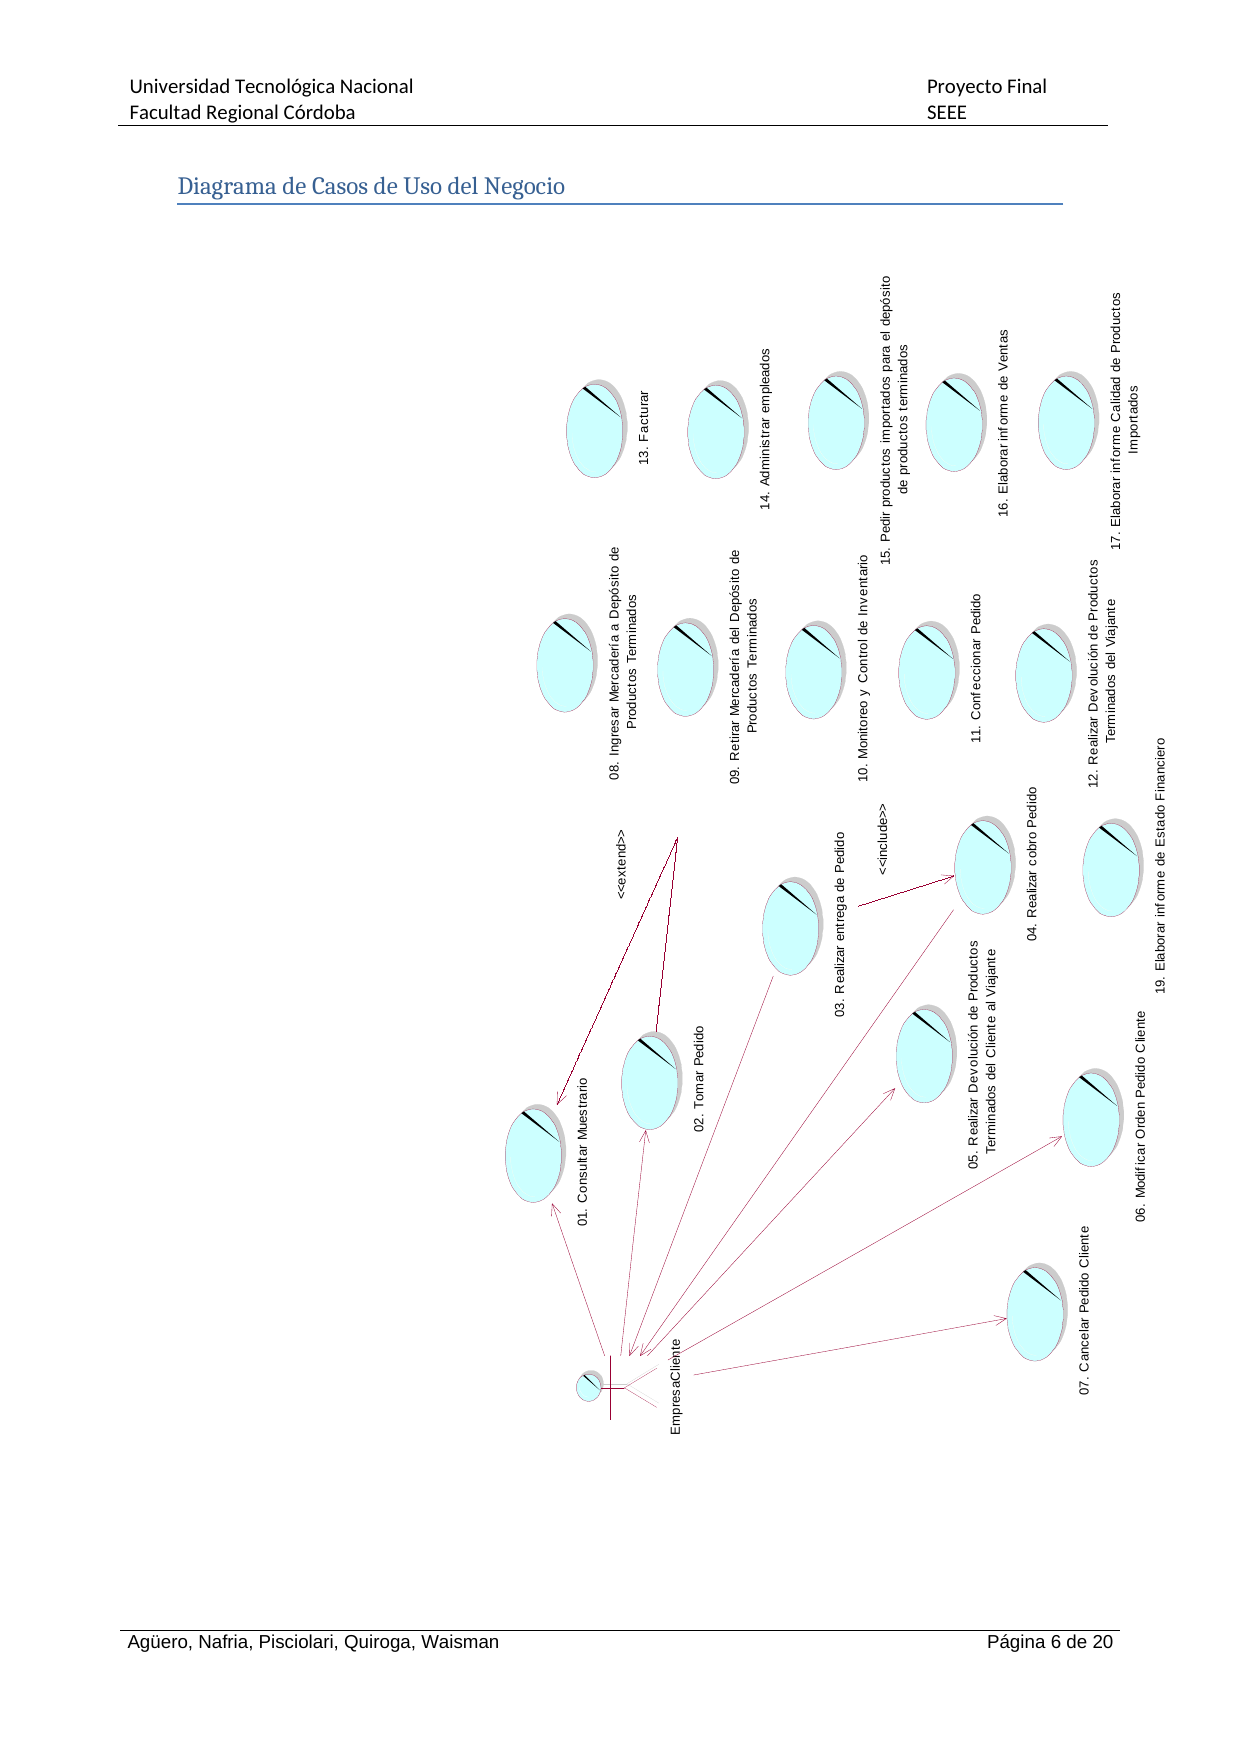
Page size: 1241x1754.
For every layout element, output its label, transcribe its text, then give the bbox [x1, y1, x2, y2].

subtitle Diagrama de Casos de Uso del Negocio [177, 172, 1063, 203]
